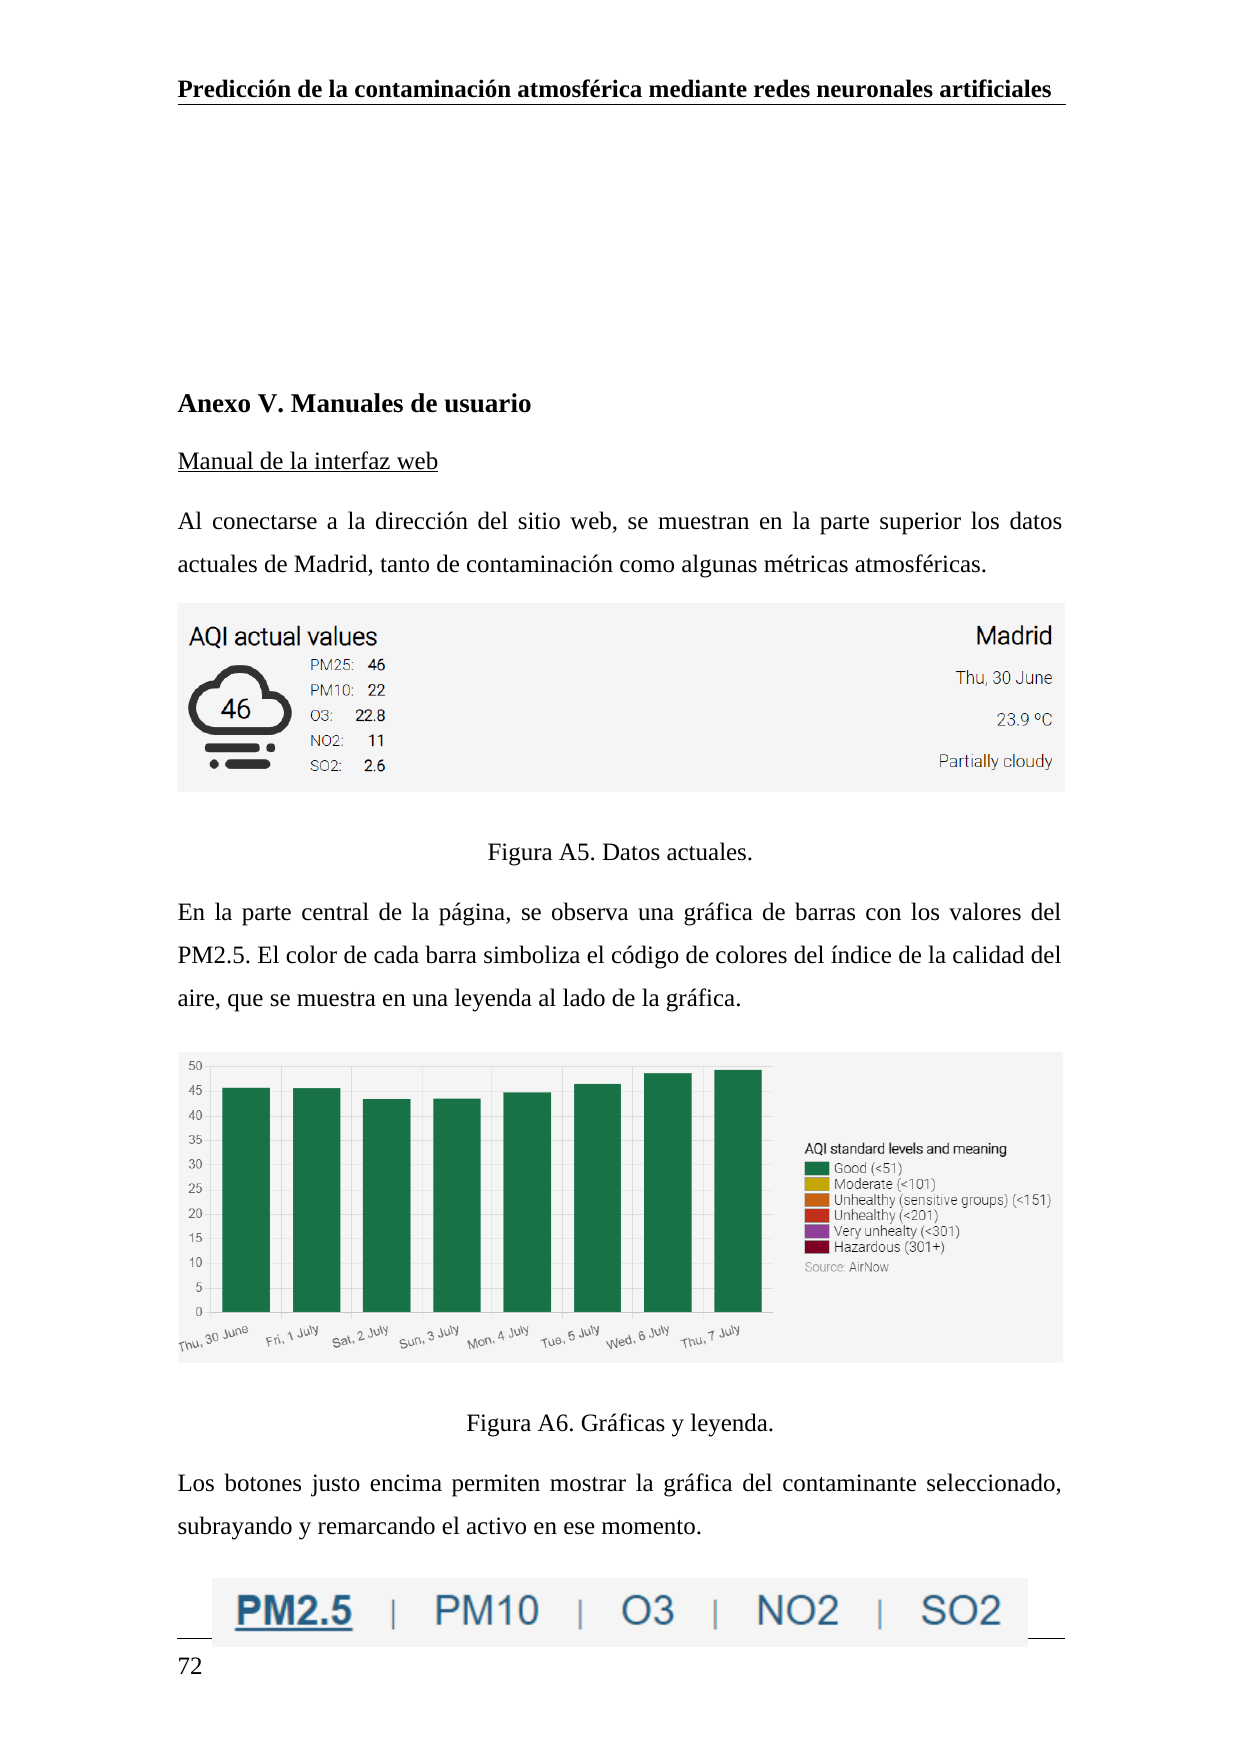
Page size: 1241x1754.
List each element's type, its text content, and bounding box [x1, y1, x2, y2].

text Figura A5. Datos actuales. [177, 792, 1063, 866]
picture [178, 1052, 1063, 1363]
text Manual de la interfaz web [177, 446, 1063, 475]
text Los botones justo encima permiten mostrar la gráfica del contaminante seleccionado, subrayando y remarcando el activo en ese momento. [177, 1468, 1063, 1539]
text En la parte central de la página, se observa una gráfica de barras con los valores del PM2.5. El color de cada barra simboliza el código de colores del índice de la calidad del aire, que se muestra en una leyenda al lado de la gráfica. [177, 897, 1063, 1012]
subtitle Anexo V. Manuales de usuario [177, 387, 1063, 418]
picture [212, 1578, 1029, 1647]
text Al conectarse a la dirección del sitio web, se muestran en la parte superior los datos actuales de Madrid, tanto de contaminación como algunas métricas atmosféricas. [177, 506, 1063, 578]
picture [177, 603, 1065, 792]
